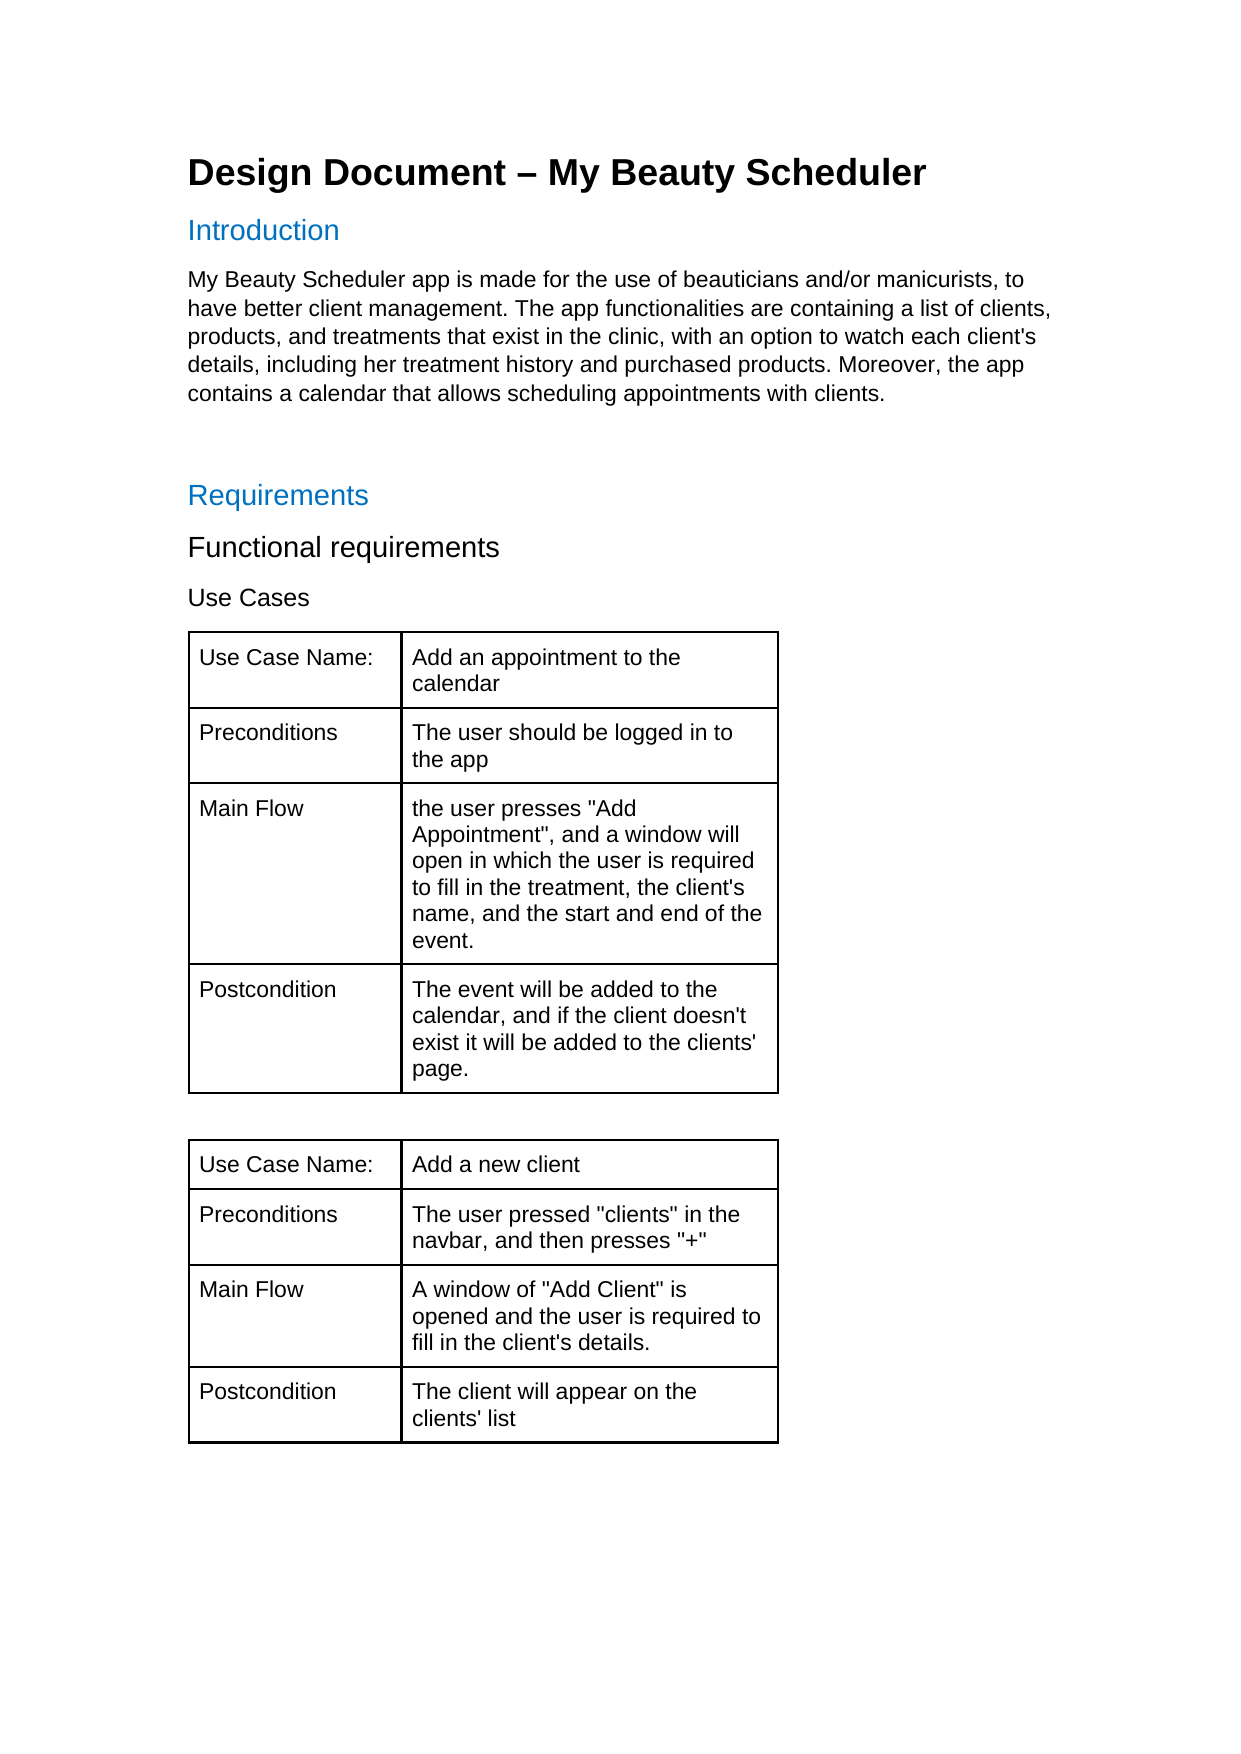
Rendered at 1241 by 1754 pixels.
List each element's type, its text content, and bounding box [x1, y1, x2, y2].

table_cell Main Flow [190, 784, 400, 963]
table_header Add an appointment to the calendar [403, 633, 777, 707]
table_cell Postcondition [190, 1368, 400, 1441]
table_cell Main Flow [190, 1266, 400, 1366]
table_cell The user should be logged in to the app [403, 709, 777, 782]
table_cell the user presses "Add Appointment", and a window will open in which the user is required to fill in the treatment, the client's name, and the start and end of the event. [403, 784, 777, 963]
table_cell The user pressed "clients" in the navbar, and then presses "+" [403, 1190, 777, 1264]
table_header Add a new client [403, 1141, 777, 1188]
text Design Document – My Beauty Scheduler [187, 150, 1053, 193]
table_header Use Case Name: [190, 633, 400, 707]
text Use Cases [187, 583, 1053, 612]
table_cell A window of "Add Client" is opened and the user is required to fill in the client's details. [403, 1266, 777, 1366]
table_header Use Case Name: [190, 1141, 400, 1188]
table_cell Postcondition [190, 965, 400, 1092]
table_cell The event will be added to the calendar, and if the client doesn't exist it will be added to the clients' page. [403, 965, 777, 1092]
text Introduction [187, 213, 1053, 247]
table_cell Preconditions [190, 1190, 400, 1264]
text Functional requirements [187, 531, 1053, 564]
text My Beauty Scheduler app is made for the use of beauticians and/or manicurists, to have better client management. The app functionalities are containing a list of clients, products, and treatments that exist in the clinic, with an option to watch each client's details, including her treatment history and purchased products. Moreover, the app contains a calendar that allows scheduling appointments with clients. [187, 266, 1053, 406]
text Requirements [187, 478, 1053, 511]
table_cell Preconditions [190, 709, 400, 782]
table_cell The client will appear on the clients' list [403, 1368, 777, 1441]
